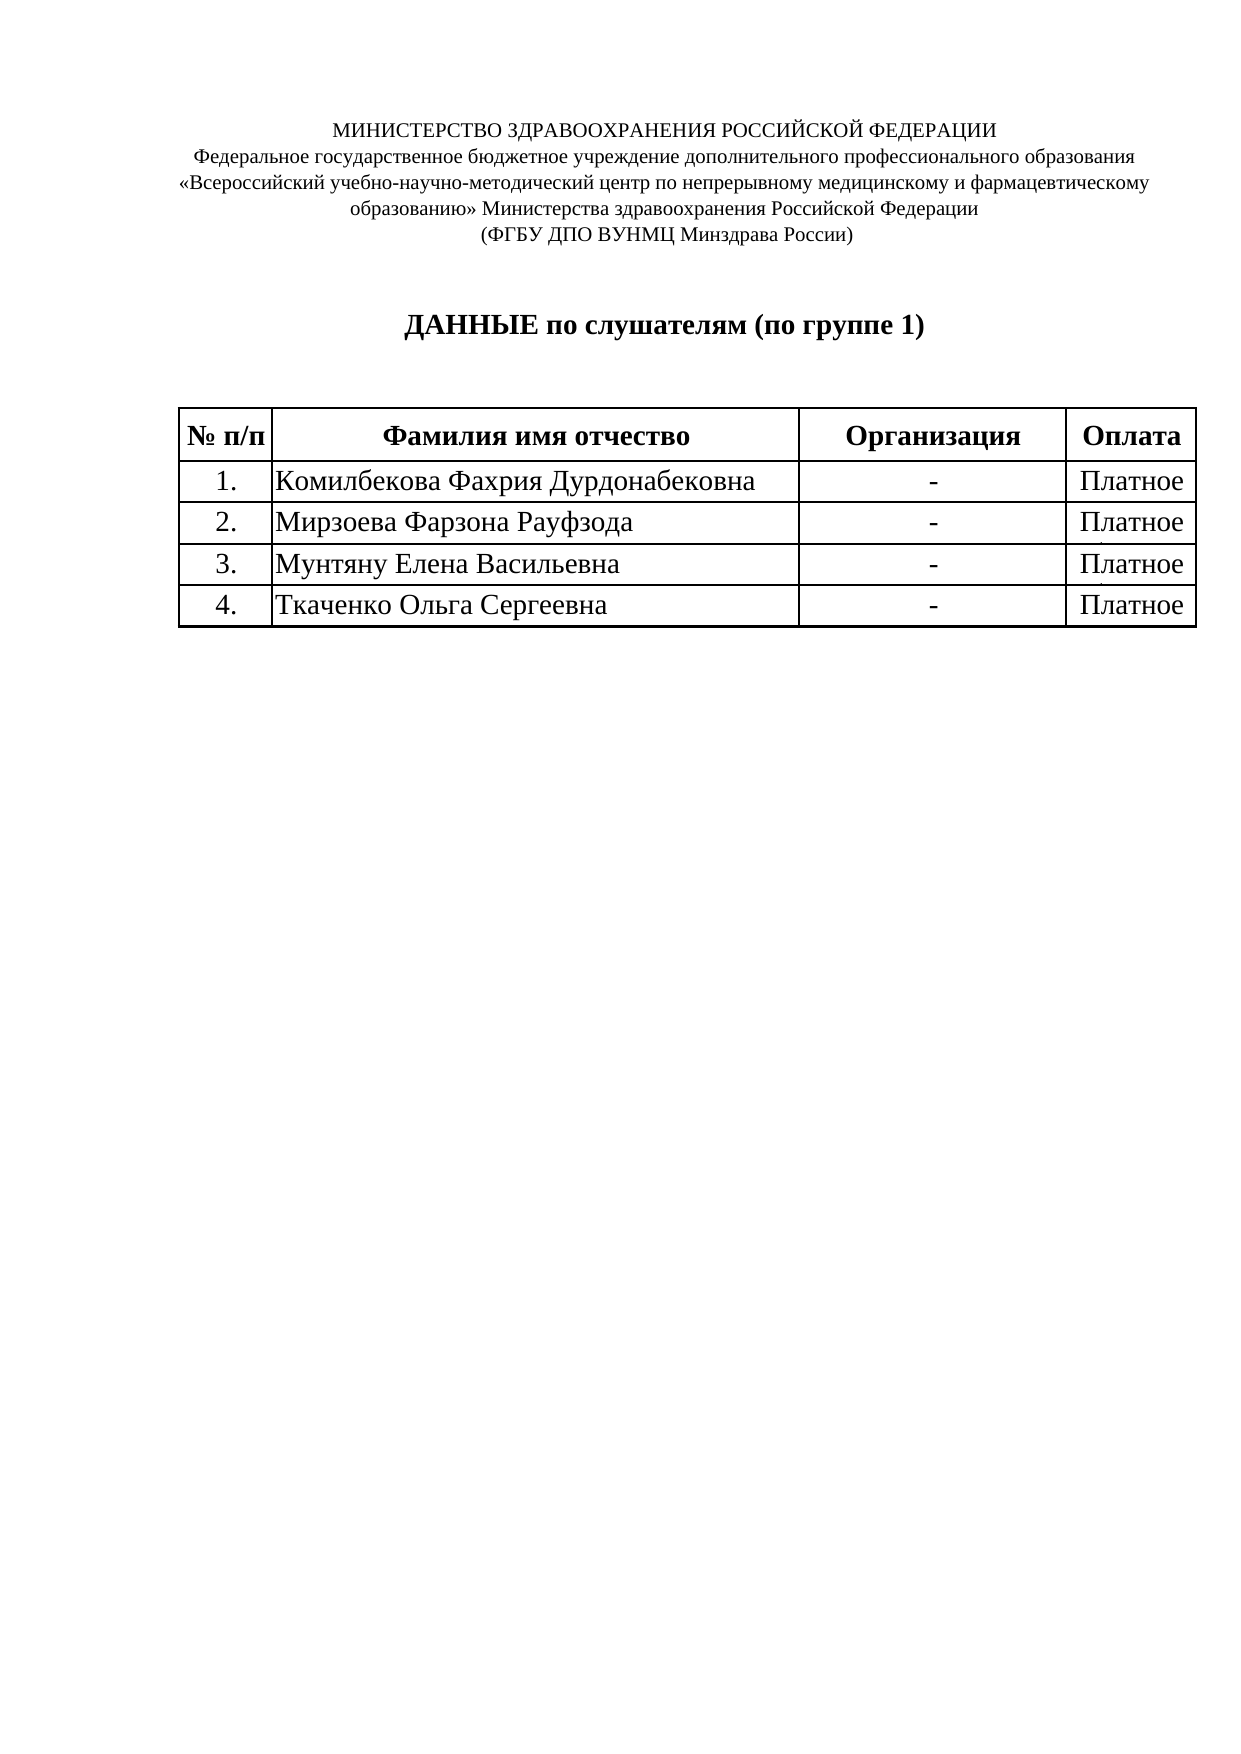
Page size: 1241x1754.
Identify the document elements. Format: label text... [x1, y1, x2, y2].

text МИНИСТЕРСТВО ЗДРАВООХРАНЕНИЯ РОССИЙСКОЙ ФЕДЕРАЦИИ Федеральное государственное бюджетное учреждение дополнительного профессионального образования «Всероссийский учебно-научно-методический центр по непрерывному медицинскому и фармацевтическому образованию» Министерства здравоохранения Российской Федерации (ФГБУ ДПО ВУНМЦ Минздрава России) [177, 118, 1152, 246]
table_cell - [800, 462, 1065, 501]
table_header Организация [800, 409, 1065, 460]
table_cell 3. [180, 545, 271, 584]
table_cell Платное обучение [1067, 462, 1195, 501]
table_cell - [800, 545, 1065, 584]
table_header № п/п [180, 409, 271, 460]
table_cell Платное обучение [1067, 586, 1195, 625]
table_cell 1. [180, 462, 271, 501]
table_cell Платное обучение [1067, 503, 1195, 543]
table_cell Мунтяну Елена Васильевна [273, 545, 798, 584]
table_cell Платное обучение [1067, 545, 1195, 584]
table_header Оплата [1067, 409, 1195, 460]
table_cell - [800, 586, 1065, 625]
table_cell Мирзоева Фарзона Рауфзода [273, 503, 798, 543]
table_cell - [800, 503, 1065, 543]
table_cell 4. [180, 586, 271, 625]
text ДАННЫЕ по слушателям (по группе 1) [177, 307, 1152, 341]
table_cell Ткаченко Ольга Сергеевна [273, 586, 798, 625]
table_cell Комилбекова Фахрия Дурдонабековна [273, 462, 798, 501]
table_cell 2. [180, 503, 271, 543]
table_header Фамилия имя отчество [273, 409, 798, 460]
